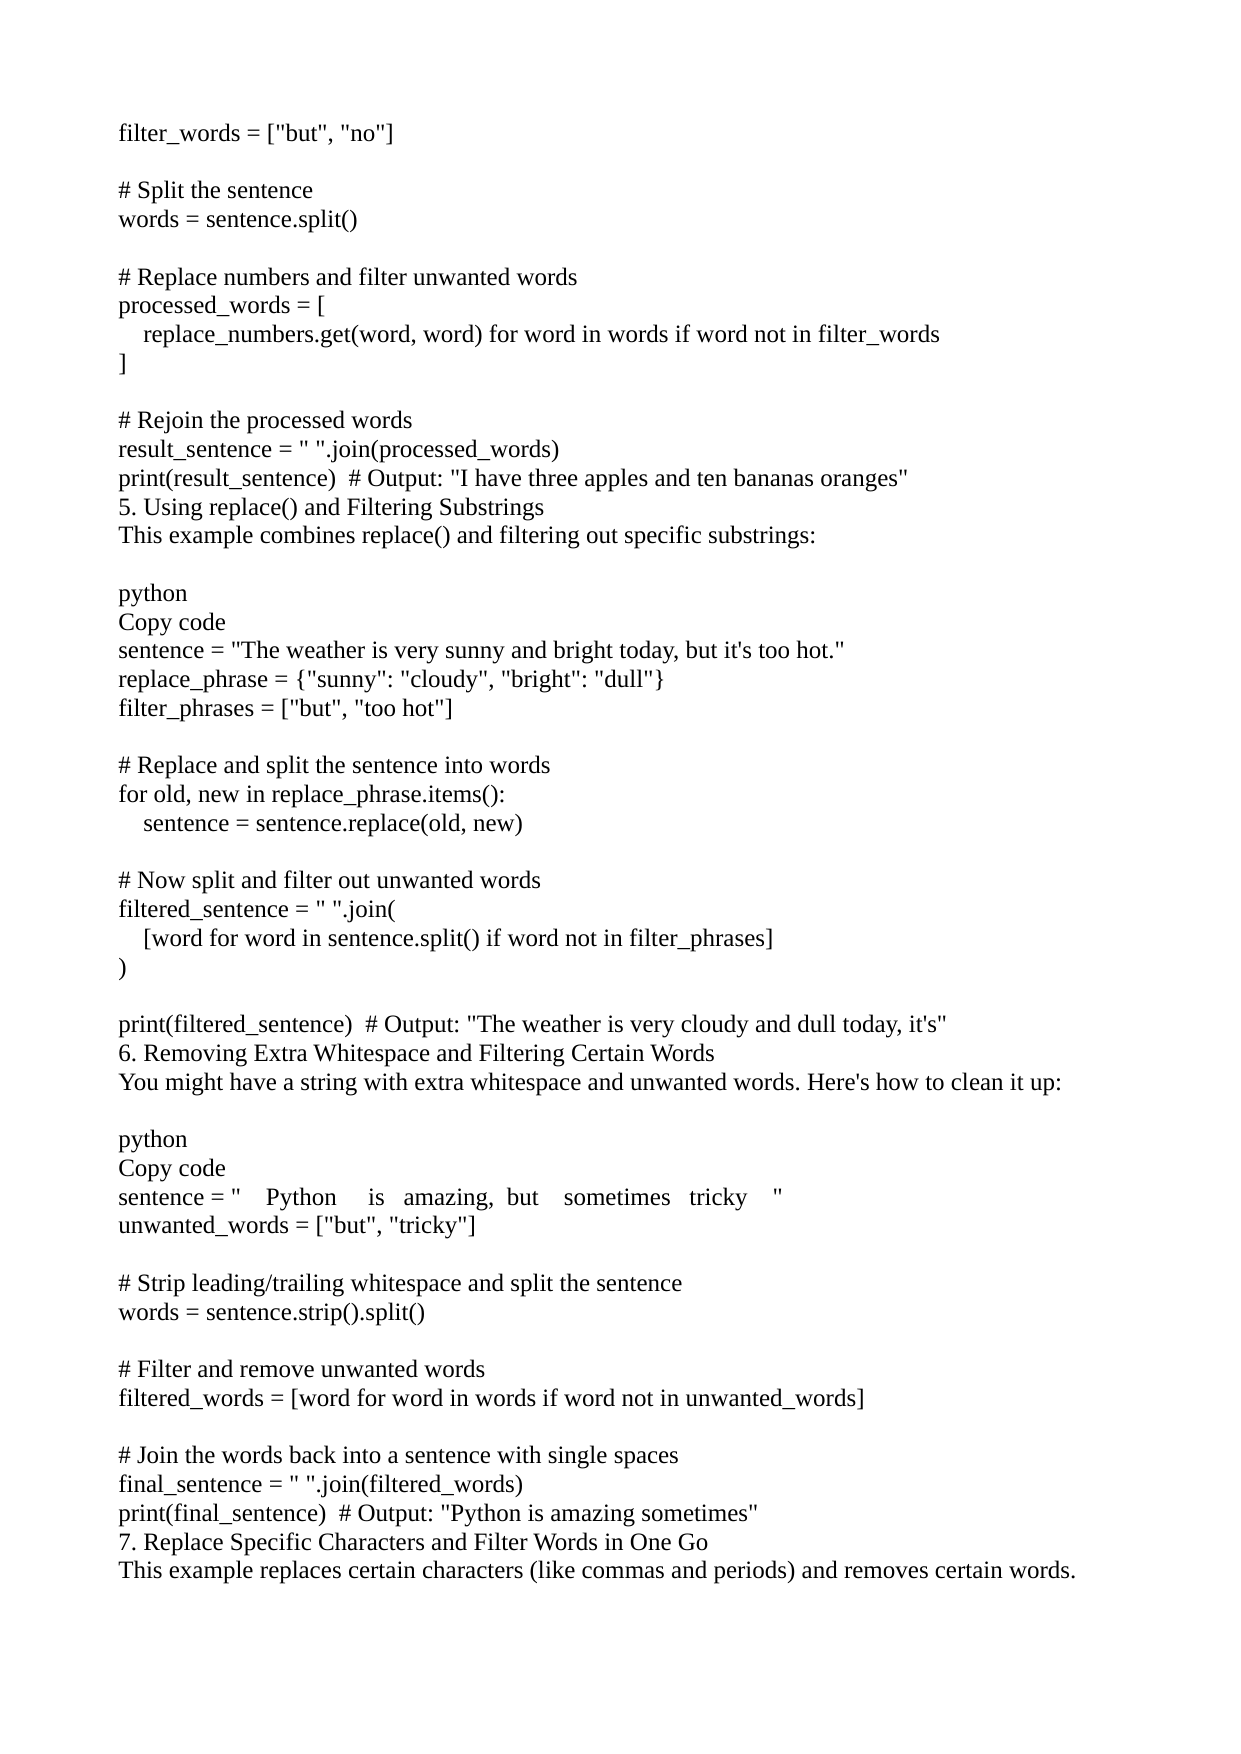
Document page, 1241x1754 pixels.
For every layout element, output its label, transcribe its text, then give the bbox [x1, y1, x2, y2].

text sentence = " Python is amazing, but sometimes tricky " [118, 1182, 1122, 1211]
text # Strip leading/trailing whitespace and split the sentence [118, 1268, 1122, 1297]
text print(final_sentence) # Output: "Python is amazing sometimes" [118, 1498, 1122, 1527]
text ) [118, 952, 1122, 981]
text 7. Replace Specific Characters and Filter Words in One Go [118, 1527, 1122, 1556]
text processed_words = [ [118, 291, 1122, 319]
text # Filter and remove unwanted words [118, 1354, 1122, 1383]
text print(filtered_sentence) # Output: "The weather is very cloudy and dull today, it's" [118, 1009, 1122, 1038]
text This example replaces certain characters (like commas and periods) and removes certain words. [118, 1556, 1122, 1584]
text python [118, 1124, 1122, 1153]
text [word for word in sentence.split() if word not in filter_phrases] [118, 923, 1122, 952]
text filtered_words = [word for word in words if word not in unwanted_words] [118, 1383, 1122, 1412]
text words = sentence.strip().split() [118, 1297, 1122, 1326]
text ] [118, 348, 1122, 377]
text Copy code [118, 607, 1122, 636]
text result_sentence = " ".join(processed_words) [118, 434, 1122, 463]
text You might have a string with extra whitespace and unwanted words. Here's how to clean it up: [118, 1067, 1122, 1096]
text # Split the sentence [118, 176, 1122, 204]
text filter_phrases = ["but", "too hot"] [118, 693, 1122, 722]
text filtered_sentence = " ".join( [118, 894, 1122, 923]
text # Replace numbers and filter unwanted words [118, 262, 1122, 291]
text 6. Removing Extra Whitespace and Filtering Certain Words [118, 1038, 1122, 1067]
text 5. Using replace() and Filtering Substrings [118, 492, 1122, 521]
text # Replace and split the sentence into words [118, 751, 1122, 779]
text final_sentence = " ".join(filtered_words) [118, 1469, 1122, 1498]
text # Rejoin the processed words [118, 406, 1122, 434]
text for old, new in replace_phrase.items(): [118, 779, 1122, 808]
text replace_phrase = {"sunny": "cloudy", "bright": "dull"} [118, 664, 1122, 693]
text python [118, 578, 1122, 607]
text sentence = "The weather is very sunny and bright today, but it's too hot." [118, 636, 1122, 664]
text unwanted_words = ["but", "tricky"] [118, 1211, 1122, 1239]
text # Now split and filter out unwanted words [118, 866, 1122, 894]
text words = sentence.split() [118, 204, 1122, 233]
text # Join the words back into a sentence with single spaces [118, 1441, 1122, 1469]
text replace_numbers.get(word, word) for word in words if word not in filter_words [118, 319, 1122, 348]
text filter_words = ["but", "no"] [118, 118, 1122, 147]
text This example combines replace() and filtering out specific substrings: [118, 521, 1122, 549]
text sentence = sentence.replace(old, new) [118, 808, 1122, 837]
text print(result_sentence) # Output: "I have three apples and ten bananas oranges" [118, 463, 1122, 492]
text Copy code [118, 1153, 1122, 1182]
